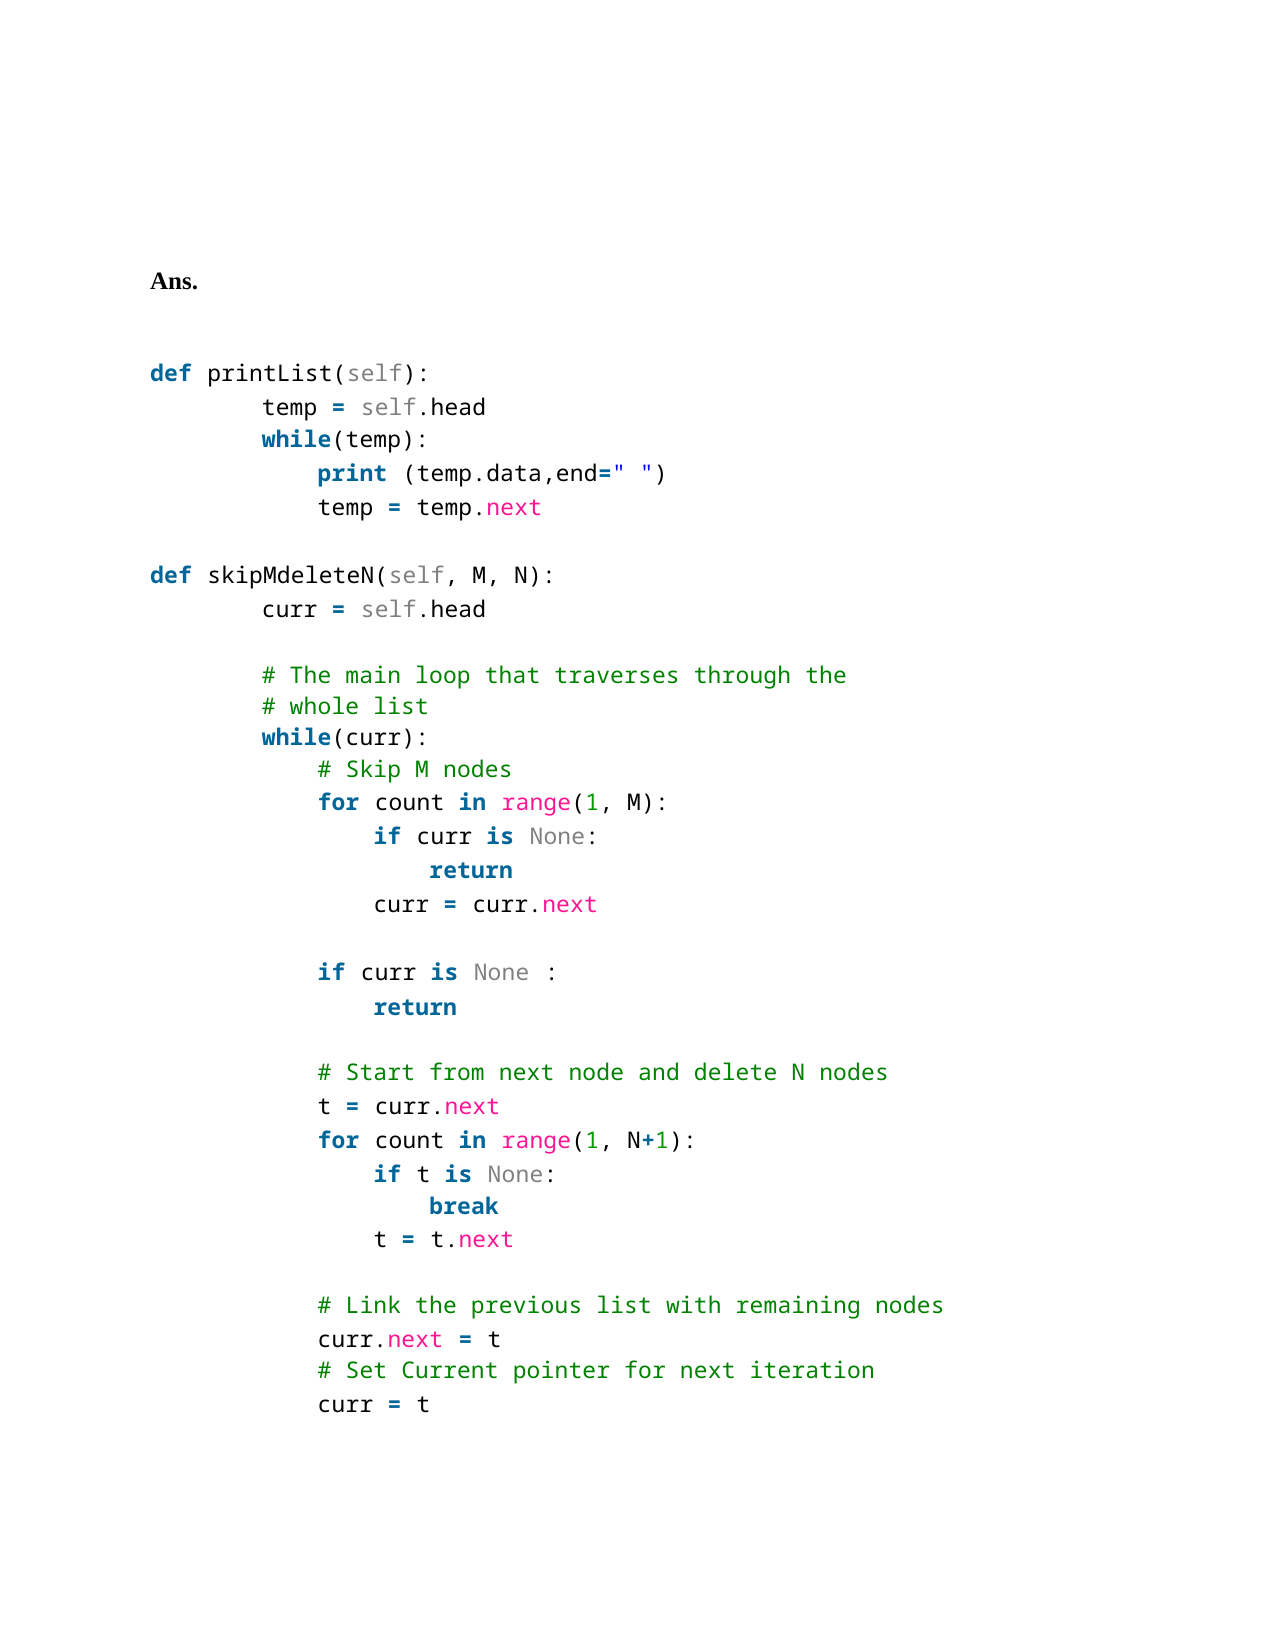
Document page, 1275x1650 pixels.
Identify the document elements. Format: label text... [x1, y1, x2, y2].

text if curr is None: [150, 818, 1125, 852]
text # Set Current pointer for next iteration [150, 1354, 1125, 1386]
text for count in range(1, N+1): [150, 1122, 1125, 1156]
text if t is None: [150, 1156, 1125, 1190]
text if curr is None : [150, 954, 1125, 988]
text temp = self.head [150, 389, 1125, 423]
text # The main loop that traverses through the [150, 659, 1125, 690]
text curr = self.head [150, 591, 1125, 625]
text temp = temp.next [150, 488, 1125, 522]
text while(temp): [150, 423, 1125, 454]
text # Link the previous list with remaining nodes [150, 1289, 1125, 1320]
text def printList(self): [150, 355, 1125, 389]
text # Start from next node and delete N nodes [150, 1056, 1125, 1087]
text Ans. [150, 266, 1125, 294]
text for count in range(1, M): [150, 784, 1125, 818]
text curr = t [150, 1386, 1125, 1420]
text print (temp.data,end=" ") [150, 454, 1125, 488]
text break [150, 1190, 1125, 1221]
text # whole list [150, 690, 1125, 721]
text t = curr.next [150, 1087, 1125, 1122]
text t = t.next [150, 1221, 1125, 1255]
text while(curr): [150, 721, 1125, 752]
text def skipMdeleteN(self, M, N): [150, 557, 1125, 591]
text return [150, 852, 1125, 886]
text # Skip M nodes [150, 752, 1125, 784]
text return [150, 988, 1125, 1022]
text curr.next = t [150, 1320, 1125, 1354]
text curr = curr.next [150, 886, 1125, 920]
